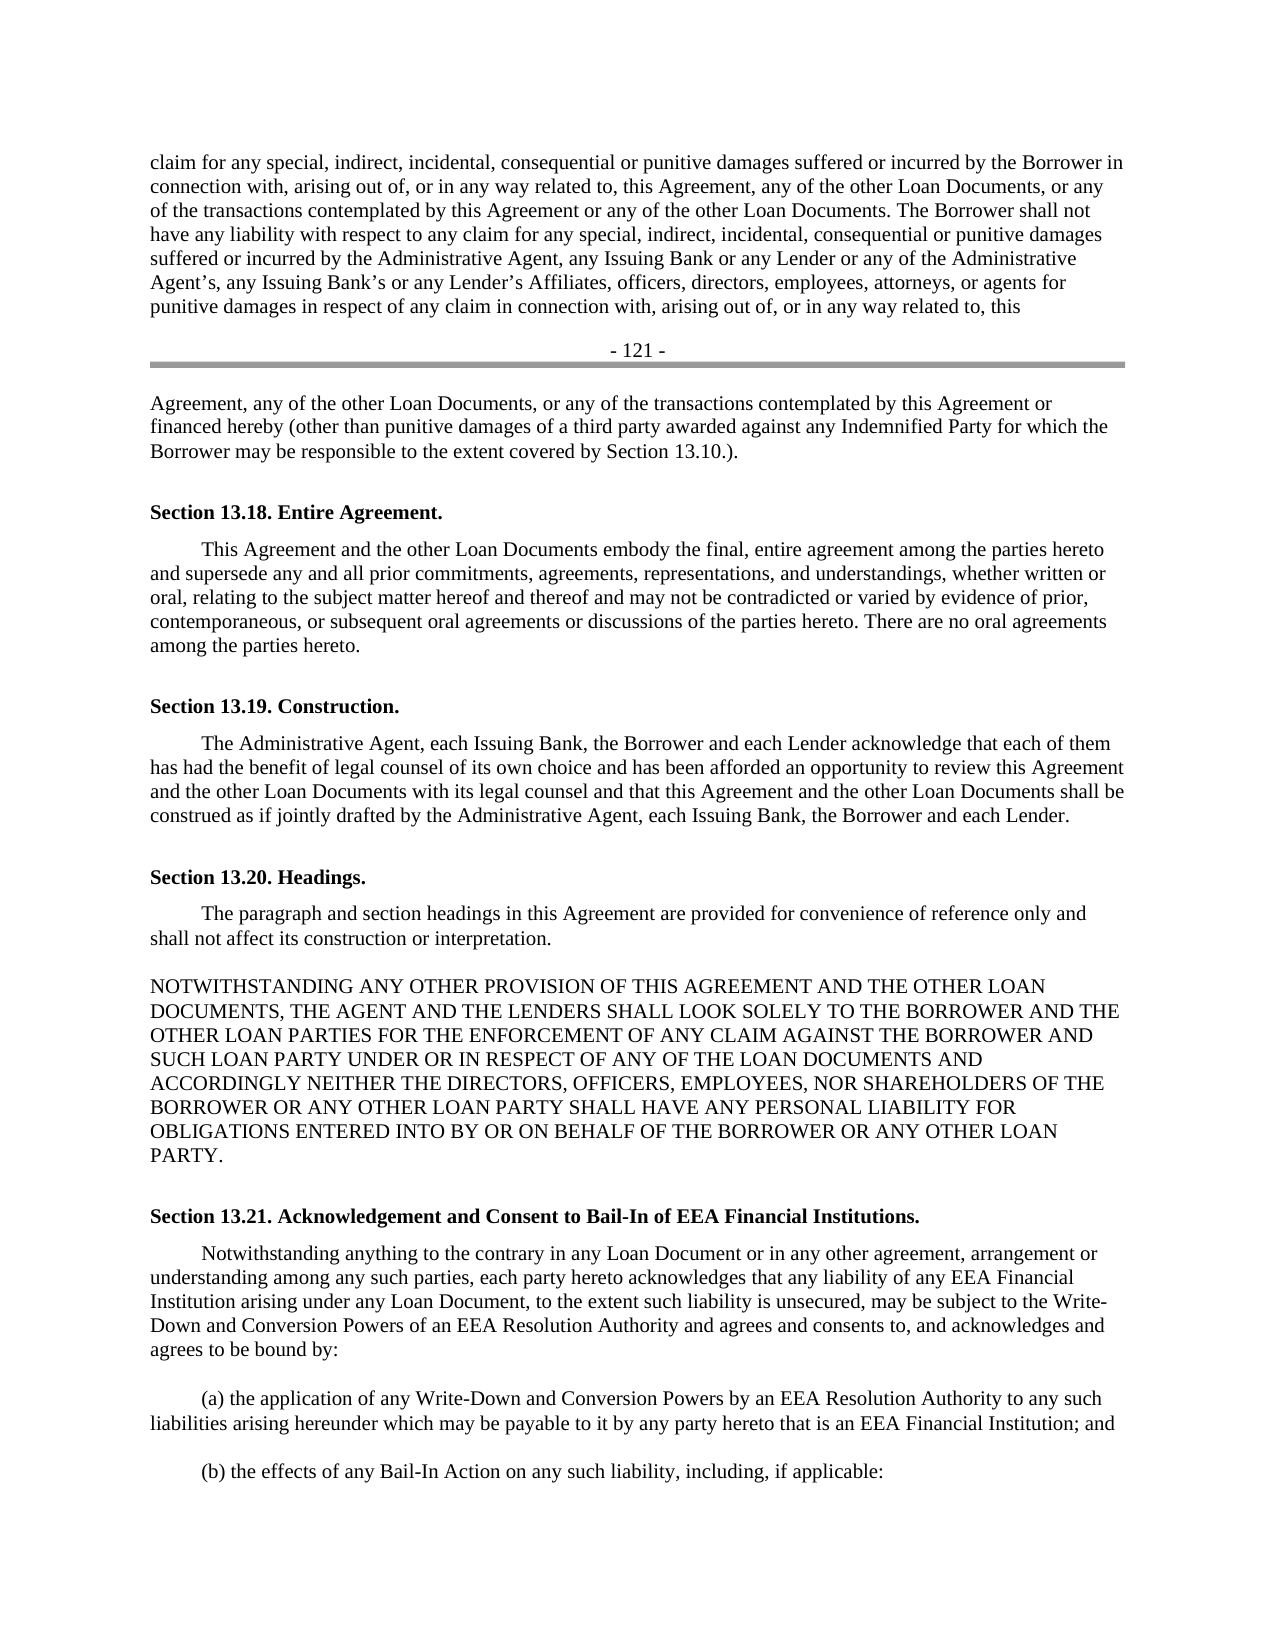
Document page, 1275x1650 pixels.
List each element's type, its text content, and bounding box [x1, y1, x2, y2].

text Agreement, any of the other Loan Documents, or any of the transactions contemplated by this Agreement or financed hereby (other than punitive damages of a third party awarded against any Indemnified Party for which the Borrower may be responsible to the extent covered by Section 13.10.). [150, 390, 1125, 463]
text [150, 150, 1125, 318]
text Section 13.21. Acknowledgement and Consent to Bail-In of EEA Financial Institutions. [150, 1204, 1125, 1228]
text This Agreement and the other Loan Documents embody the final, entire agreement among the parties hereto and supersede any and all prior commitments, agreements, representations, and understandings, whether written or oral, relating to the subject matter hereof and thereof and may not be contradicted or varied by evidence of prior, contemporaneous, or subsequent oral agreements or discussions of the parties hereto. There are no oral agreements among the parties hereto. [150, 537, 1125, 657]
text Section 13.20. Headings. [150, 865, 1125, 889]
text (a) the application of any Write-Down and Conversion Powers by an EEA Resolution Authority to any such liabilities arising hereunder which may be payable to it by any party hereto that is an EEA Financial Institution; and [150, 1386, 1125, 1434]
text The paragraph and section headings in this Agreement are provided for convenience of reference only and shall not affect its construction or interpretation. [150, 901, 1125, 949]
text (b) the effects of any Bail-In Action on any such liability, including, if applicable: [150, 1459, 1125, 1483]
text NOTWITHSTANDING ANY OTHER PROVISION OF THIS AGREEMENT AND THE OTHER LOAN DOCUMENTS, THE AGENT AND THE LENDERS SHALL LOOK SOLELY TO THE BORROWER AND THE OTHER LOAN PARTIES FOR THE ENFORCEMENT OF ANY CLAIM AGAINST THE BORROWER AND SUCH LOAN PARTY UNDER OR IN RESPECT OF ANY OF THE LOAN DOCUMENTS AND ACCORDINGLY NEITHER THE DIRECTORS, OFFICERS, EMPLOYEES, NOR SHAREHOLDERS OF THE BORROWER OR ANY OTHER LOAN PARTY SHALL HAVE ANY PERSONAL LIABILITY FOR OBLIGATIONS ENTERED INTO BY OR ON BEHALF OF THE BORROWER OR ANY OTHER LOAN PARTY. [150, 974, 1125, 1167]
text - 121 - [150, 338, 1125, 361]
text The Administrative Agent, each Issuing Bank, the Borrower and each Lender acknowledge that each of them has had the benefit of legal counsel of its own choice and has been afforded an opportunity to review this Agreement and the other Loan Documents with its legal counsel and that this Agreement and the other Loan Documents shall be construed as if jointly drafted by the Administrative Agent, each Issuing Bank, the Borrower and each Lender. [150, 731, 1125, 827]
text Section 13.19. Construction. [150, 694, 1125, 718]
text Section 13.18. Entire Agreement. [150, 500, 1125, 524]
text Notwithstanding anything to the contrary in any Loan Document or in any other agreement, arrangement or understanding among any such parties, each party hereto acknowledges that any liability of any EEA Financial Institution arising under any Loan Document, to the extent such liability is unsecured, may be subject to the Write-Down and Conversion Powers of an EEA Resolution Authority and agrees and consents to, and acknowledges and agrees to be bound by: [150, 1241, 1125, 1361]
